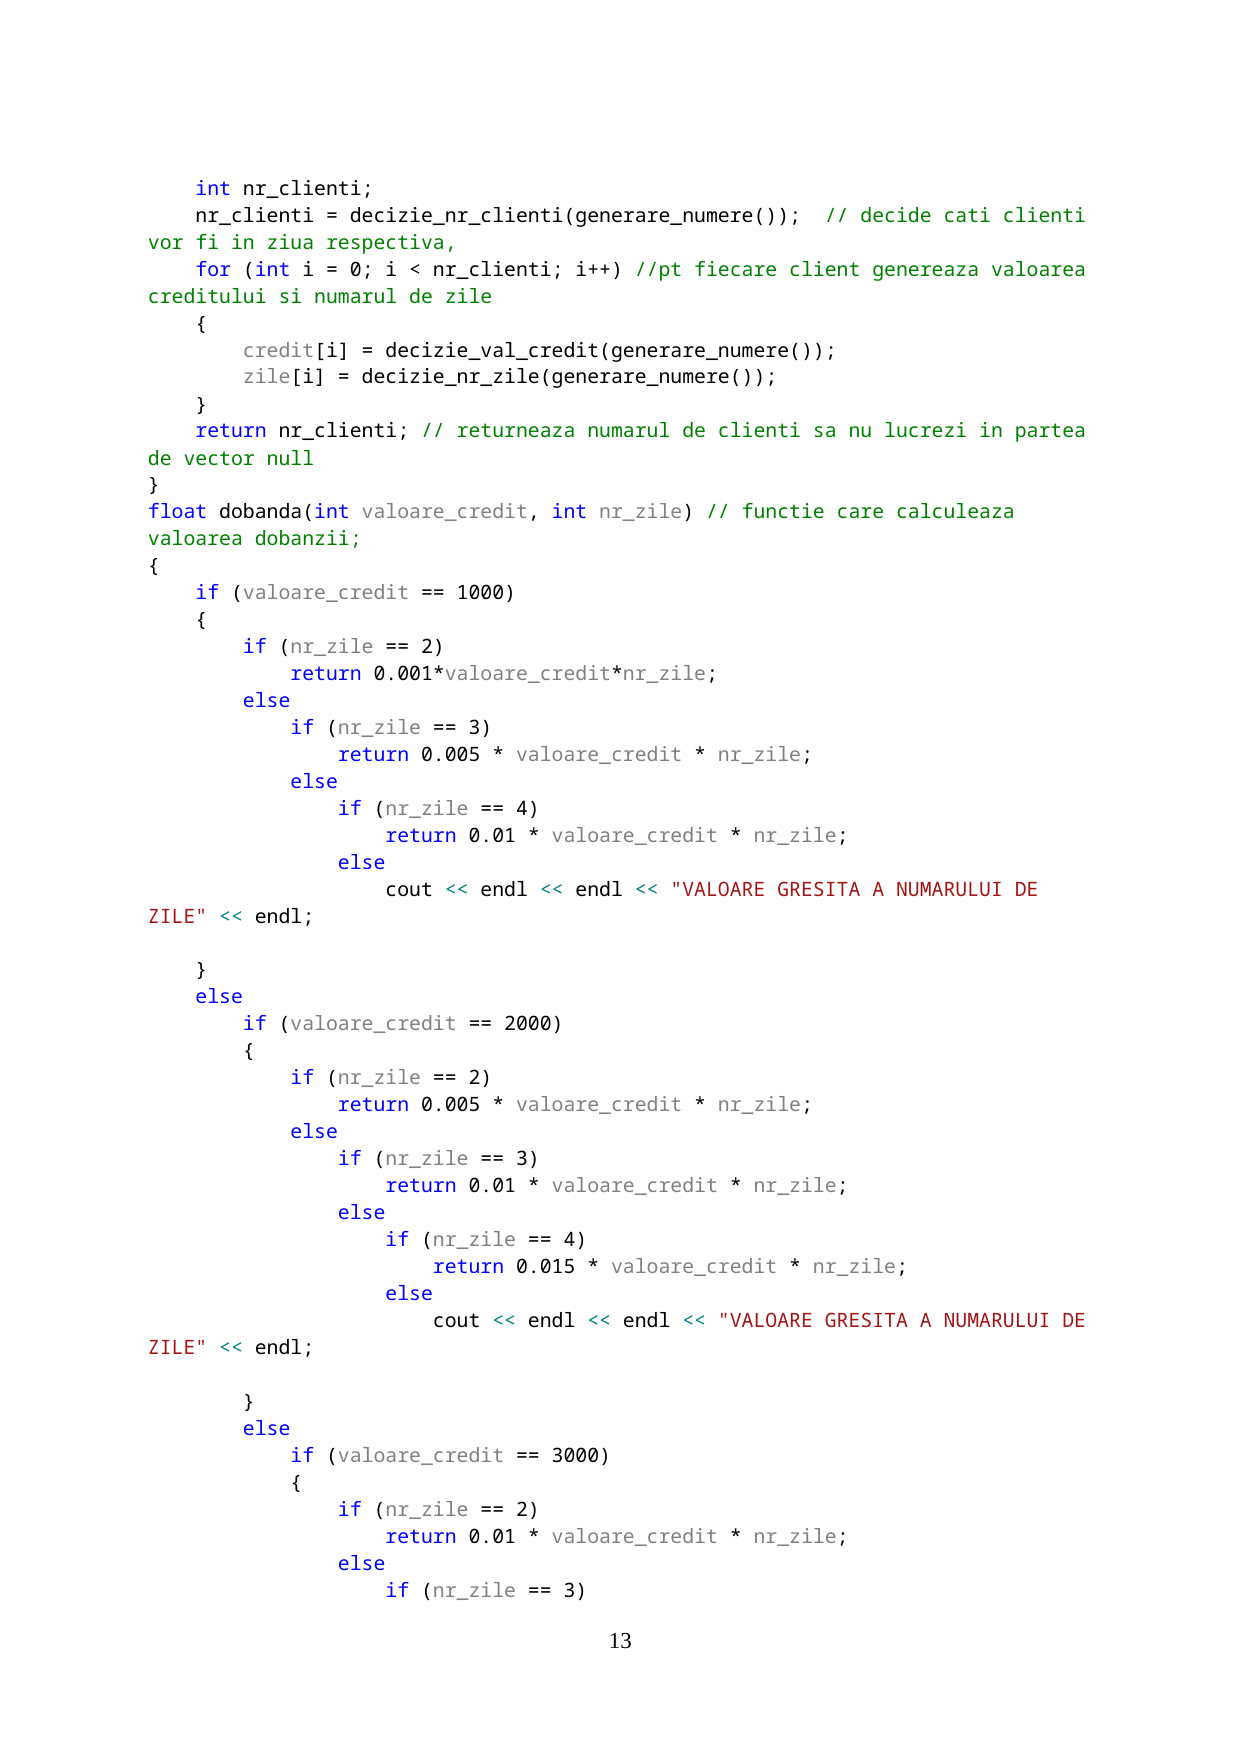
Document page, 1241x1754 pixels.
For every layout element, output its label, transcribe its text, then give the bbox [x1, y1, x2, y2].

text if (nr_zile == 3) [148, 1576, 1093, 1603]
text nr_clienti = decizie_nr_clienti(generare_numere()); // decide cati clienti vor fi in ziua respectiva, [148, 201, 1093, 255]
text if (nr_zile == 3) [148, 1144, 1093, 1172]
text } [148, 1387, 1093, 1414]
text { [148, 552, 1093, 579]
text else [148, 767, 1093, 794]
text int nr_clienti; [148, 174, 1093, 201]
text if (nr_zile == 4) [148, 794, 1093, 821]
text } [148, 390, 1093, 417]
text else [148, 848, 1093, 875]
text else [148, 1279, 1093, 1306]
text return nr_clienti; // returneaza numarul de clienti sa nu lucrezi in partea de vector null [148, 417, 1093, 471]
text if (nr_zile == 2) [148, 1495, 1093, 1522]
text } [148, 471, 1093, 498]
text if (valoare_credit == 3000) [148, 1441, 1093, 1468]
text cout << endl << endl << "VALOARE GRESITA A NUMARULUI DE ZILE" << endl; [148, 875, 1093, 929]
text if (nr_zile == 2) [148, 633, 1093, 659]
text return 0.01 * valoare_credit * nr_zile; [148, 1522, 1093, 1549]
text if (nr_zile == 4) [148, 1226, 1093, 1252]
text float dobanda(int valoare_credit, int nr_zile) // functie care calculeaza valoarea dobanzii; [148, 498, 1093, 552]
text if (valoare_credit == 1000) [148, 579, 1093, 606]
text } [148, 956, 1093, 983]
text return 0.005 * valoare_credit * nr_zile; [148, 741, 1093, 767]
text { [148, 1037, 1093, 1064]
text else [148, 1549, 1093, 1576]
text if (valoare_credit == 2000) [148, 1010, 1093, 1037]
text else [148, 1198, 1093, 1226]
text if (nr_zile == 3) [148, 713, 1093, 741]
text else [148, 983, 1093, 1010]
text return 0.015 * valoare_credit * nr_zile; [148, 1252, 1093, 1279]
text for (int i = 0; i < nr_clienti; i++) //pt fiecare client genereaza valoarea creditului si numarul de zile [148, 255, 1093, 309]
text return 0.005 * valoare_credit * nr_zile; [148, 1091, 1093, 1118]
text return 0.001*valoare_credit*nr_zile; [148, 659, 1093, 687]
text zile[i] = decizie_nr_zile(generare_numere()); [148, 363, 1093, 390]
text if (nr_zile == 2) [148, 1064, 1093, 1091]
text { [148, 606, 1093, 633]
text else [148, 1118, 1093, 1144]
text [148, 1306, 1093, 1360]
text { [148, 309, 1093, 336]
text return 0.01 * valoare_credit * nr_zile; [148, 821, 1093, 848]
text credit[i] = decizie_val_credit(generare_numere()); [148, 336, 1093, 363]
text return 0.01 * valoare_credit * nr_zile; [148, 1172, 1093, 1198]
text else [148, 687, 1093, 713]
text { [148, 1468, 1093, 1495]
text else [148, 1414, 1093, 1441]
